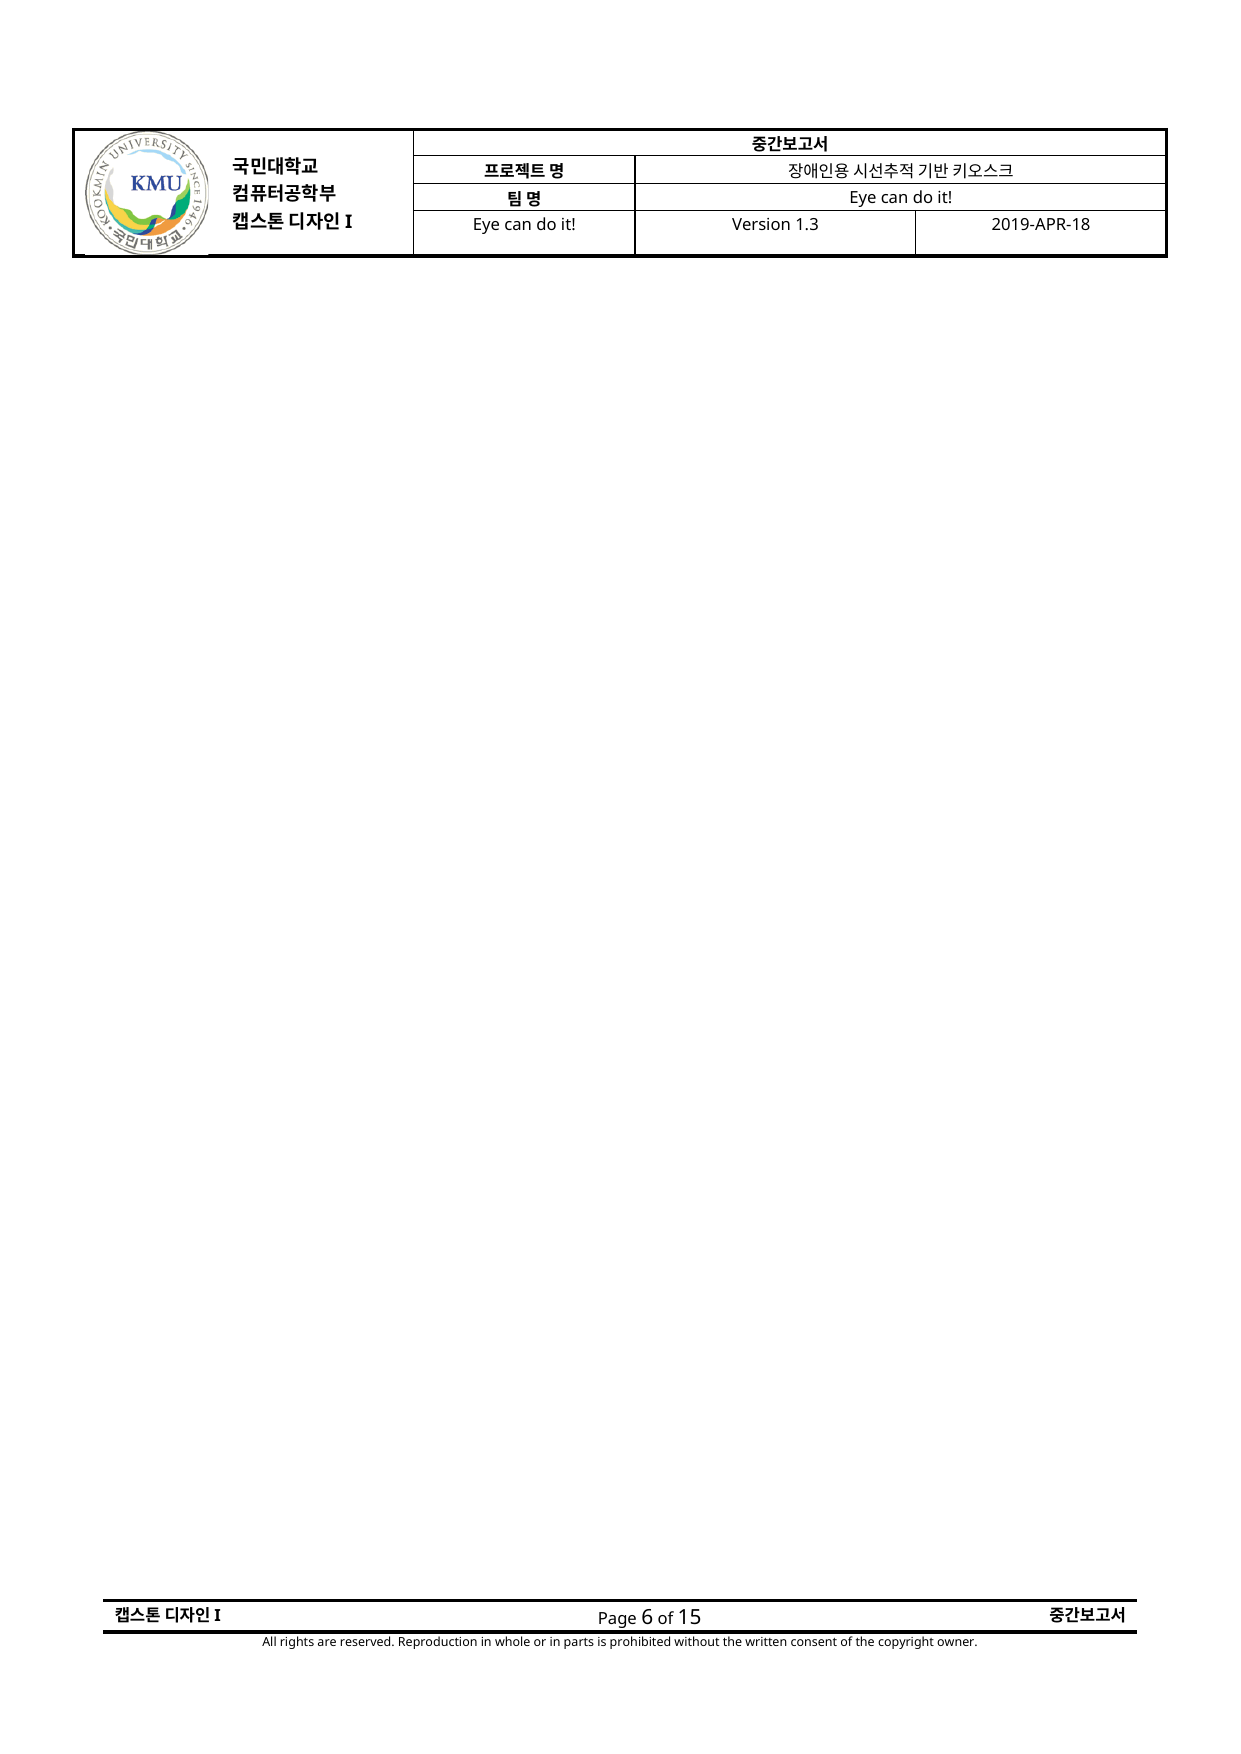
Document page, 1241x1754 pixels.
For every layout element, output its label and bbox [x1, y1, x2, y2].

picture [85, 131, 209, 255]
